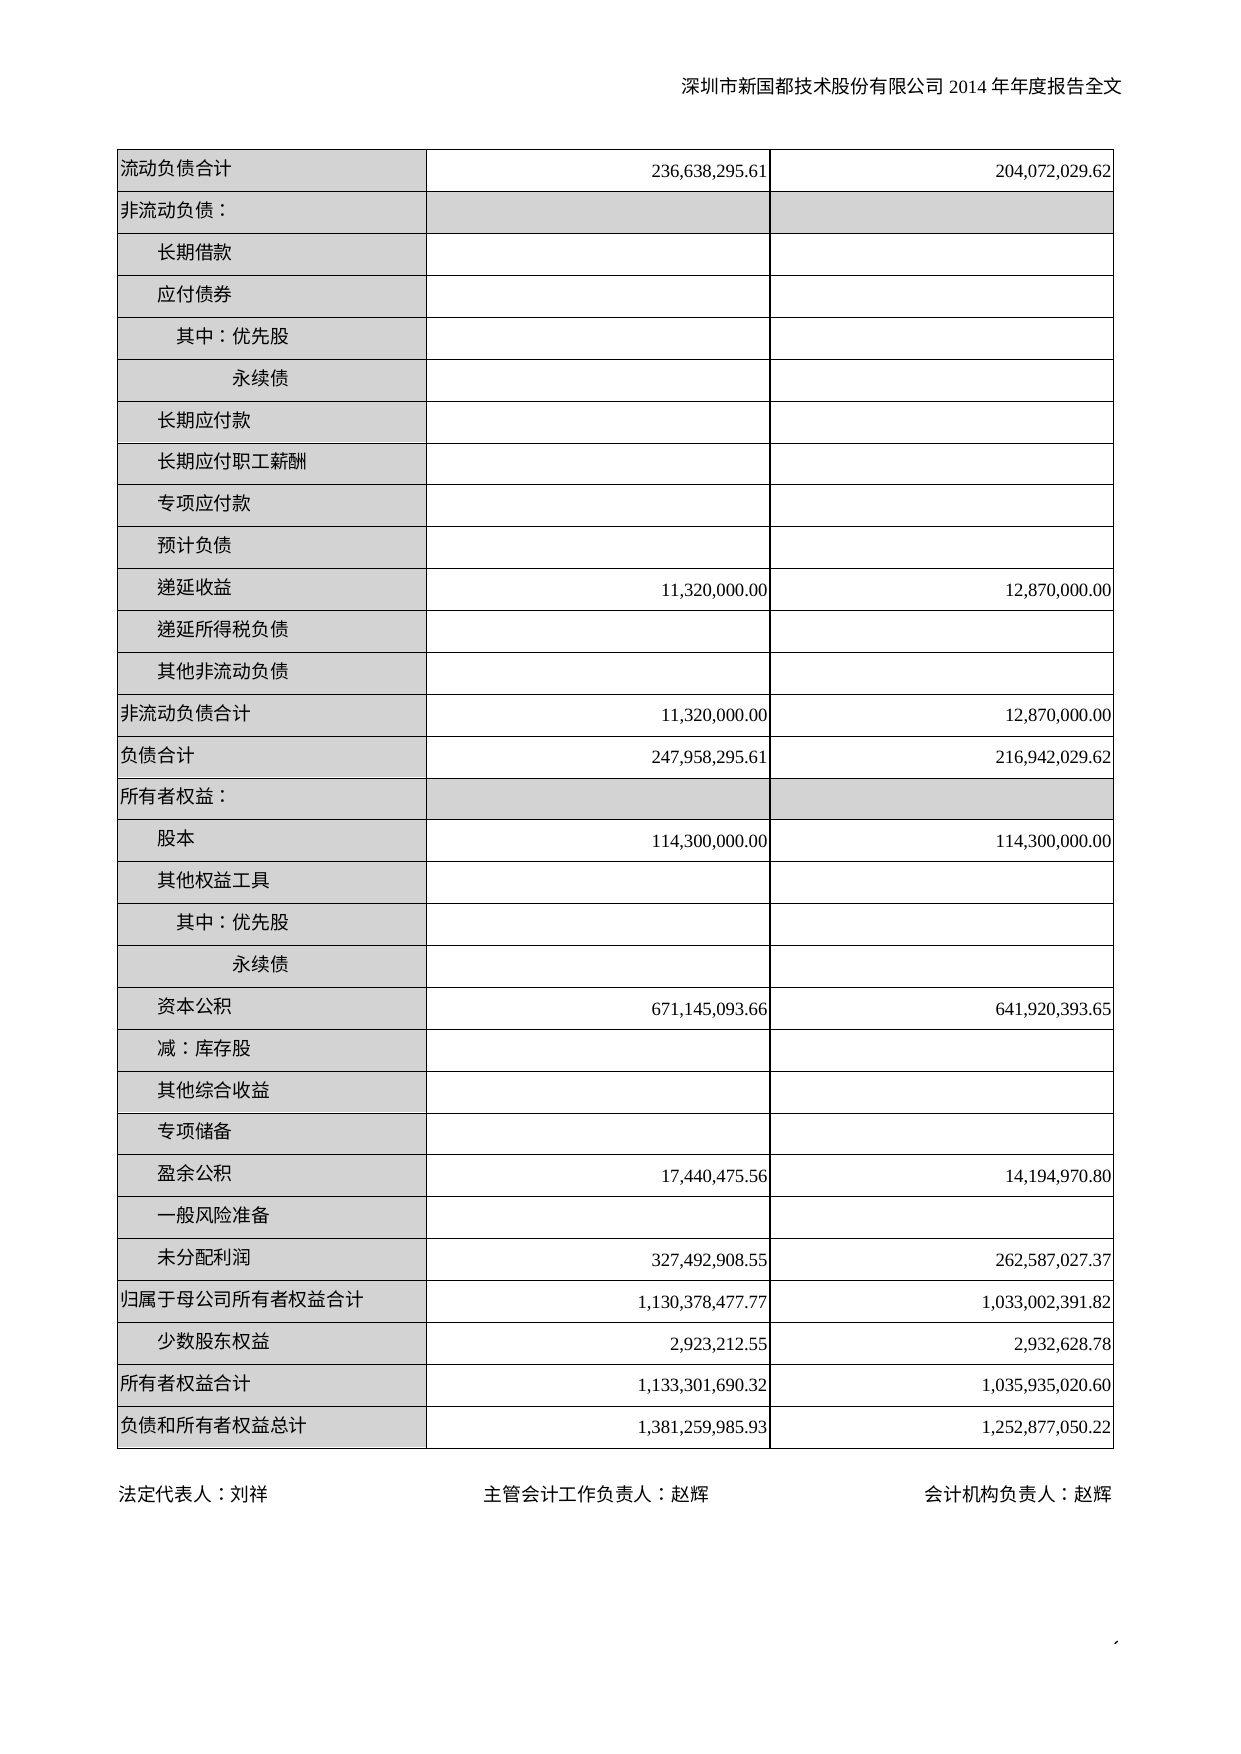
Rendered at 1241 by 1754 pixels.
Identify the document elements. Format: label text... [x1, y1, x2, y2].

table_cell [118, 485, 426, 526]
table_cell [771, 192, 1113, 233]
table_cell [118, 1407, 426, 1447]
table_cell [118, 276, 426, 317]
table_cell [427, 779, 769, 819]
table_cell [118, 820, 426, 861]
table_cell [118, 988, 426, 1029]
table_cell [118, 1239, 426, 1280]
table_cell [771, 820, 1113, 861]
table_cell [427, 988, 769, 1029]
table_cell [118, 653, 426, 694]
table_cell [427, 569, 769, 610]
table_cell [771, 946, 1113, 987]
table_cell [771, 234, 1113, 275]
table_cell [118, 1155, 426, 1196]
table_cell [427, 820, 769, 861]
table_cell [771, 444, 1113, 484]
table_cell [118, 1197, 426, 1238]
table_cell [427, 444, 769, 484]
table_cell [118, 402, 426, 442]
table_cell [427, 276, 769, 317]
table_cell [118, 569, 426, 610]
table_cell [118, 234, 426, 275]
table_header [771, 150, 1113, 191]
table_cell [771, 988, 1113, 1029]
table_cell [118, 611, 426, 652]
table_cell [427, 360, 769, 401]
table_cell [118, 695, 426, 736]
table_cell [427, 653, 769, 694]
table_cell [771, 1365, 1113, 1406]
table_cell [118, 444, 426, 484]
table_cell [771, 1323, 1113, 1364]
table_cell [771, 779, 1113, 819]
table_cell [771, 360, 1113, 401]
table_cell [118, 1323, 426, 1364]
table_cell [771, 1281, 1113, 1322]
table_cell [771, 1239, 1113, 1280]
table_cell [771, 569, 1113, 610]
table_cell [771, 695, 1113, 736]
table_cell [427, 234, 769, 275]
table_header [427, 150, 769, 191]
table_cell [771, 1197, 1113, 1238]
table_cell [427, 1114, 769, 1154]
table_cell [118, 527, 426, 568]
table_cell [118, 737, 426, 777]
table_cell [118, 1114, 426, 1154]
text 法定代表人：刘祥 主管会计工作负责人：赵辉 会计机构负责人：赵辉 [118, 1481, 1138, 1507]
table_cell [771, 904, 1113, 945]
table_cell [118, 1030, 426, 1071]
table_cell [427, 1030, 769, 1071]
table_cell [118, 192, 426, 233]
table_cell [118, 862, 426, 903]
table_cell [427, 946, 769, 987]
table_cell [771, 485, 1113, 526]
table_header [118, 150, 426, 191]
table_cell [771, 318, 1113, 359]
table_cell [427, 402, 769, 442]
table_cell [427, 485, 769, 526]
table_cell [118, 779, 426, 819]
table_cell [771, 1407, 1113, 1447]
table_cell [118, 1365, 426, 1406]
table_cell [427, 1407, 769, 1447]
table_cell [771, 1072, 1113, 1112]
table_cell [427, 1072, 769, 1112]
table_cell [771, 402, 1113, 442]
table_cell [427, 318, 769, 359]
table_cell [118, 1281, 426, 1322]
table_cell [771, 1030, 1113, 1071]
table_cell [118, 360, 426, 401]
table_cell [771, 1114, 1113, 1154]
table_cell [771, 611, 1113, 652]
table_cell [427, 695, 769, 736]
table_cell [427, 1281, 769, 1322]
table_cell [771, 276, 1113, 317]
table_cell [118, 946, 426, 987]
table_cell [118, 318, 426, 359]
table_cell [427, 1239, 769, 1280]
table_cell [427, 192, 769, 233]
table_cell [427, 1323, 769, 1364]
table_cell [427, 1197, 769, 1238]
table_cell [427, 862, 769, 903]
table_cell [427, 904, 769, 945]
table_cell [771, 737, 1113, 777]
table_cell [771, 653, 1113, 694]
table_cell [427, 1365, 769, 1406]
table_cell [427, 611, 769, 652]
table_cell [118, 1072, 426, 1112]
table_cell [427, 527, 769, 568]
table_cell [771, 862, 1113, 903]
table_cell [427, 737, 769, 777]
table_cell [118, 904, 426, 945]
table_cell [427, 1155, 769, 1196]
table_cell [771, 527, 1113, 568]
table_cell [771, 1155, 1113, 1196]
